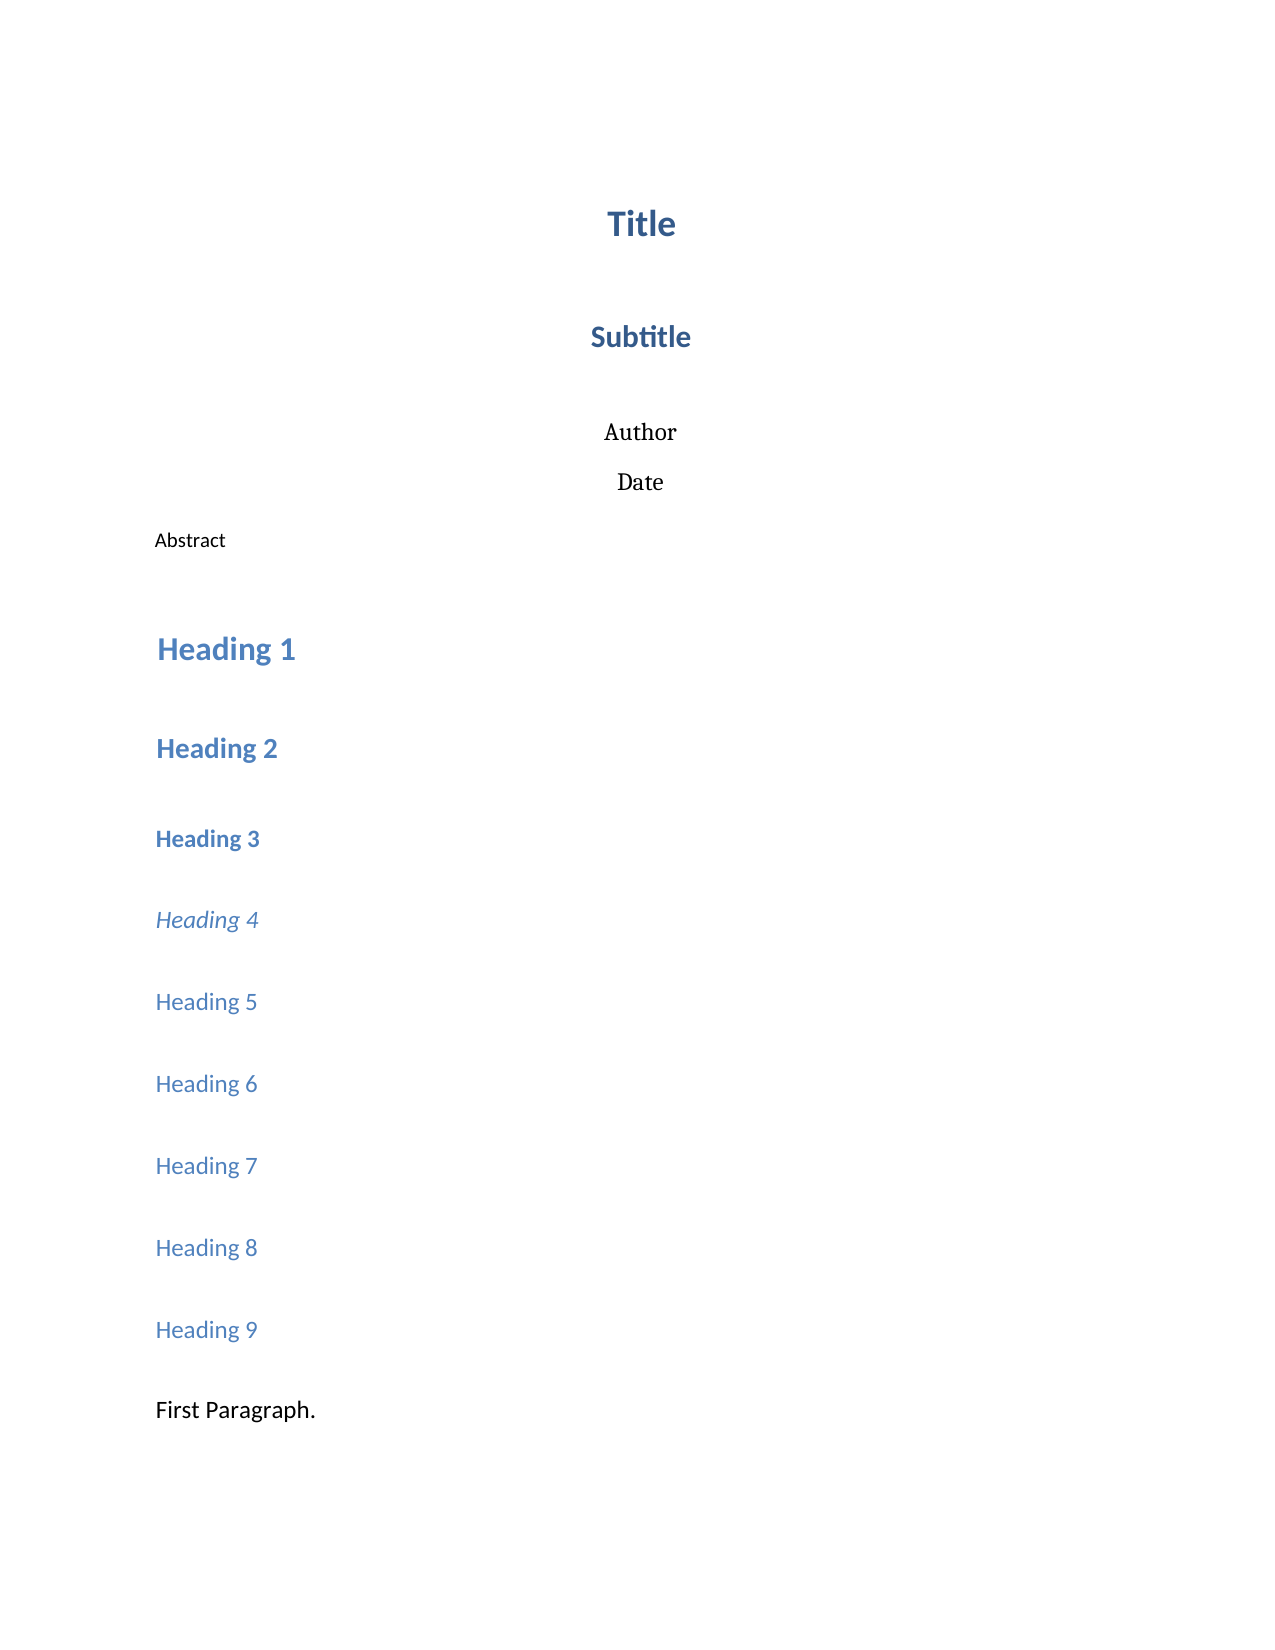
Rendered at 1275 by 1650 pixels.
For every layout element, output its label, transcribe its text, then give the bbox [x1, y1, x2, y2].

subtitle Heading 8 [150, 1232, 1125, 1263]
text Author [150, 418, 1125, 447]
title Title [150, 200, 1125, 246]
subtitle Heading 9 [150, 1314, 1125, 1344]
subtitle Heading 5 [150, 986, 1125, 1017]
subtitle Heading 7 [150, 1150, 1125, 1181]
subtitle Heading 3 [150, 823, 1125, 853]
subtitle Heading 6 [150, 1068, 1125, 1099]
text First Paragraph. [150, 1394, 1125, 1424]
subtitle Heading 4 [150, 904, 1125, 935]
text Abstract [150, 527, 1125, 553]
subtitle Heading 2 [150, 731, 1125, 766]
text Date [150, 467, 1125, 496]
subtitle Subtitle [150, 317, 1125, 355]
subtitle Heading 1 [150, 628, 1125, 669]
